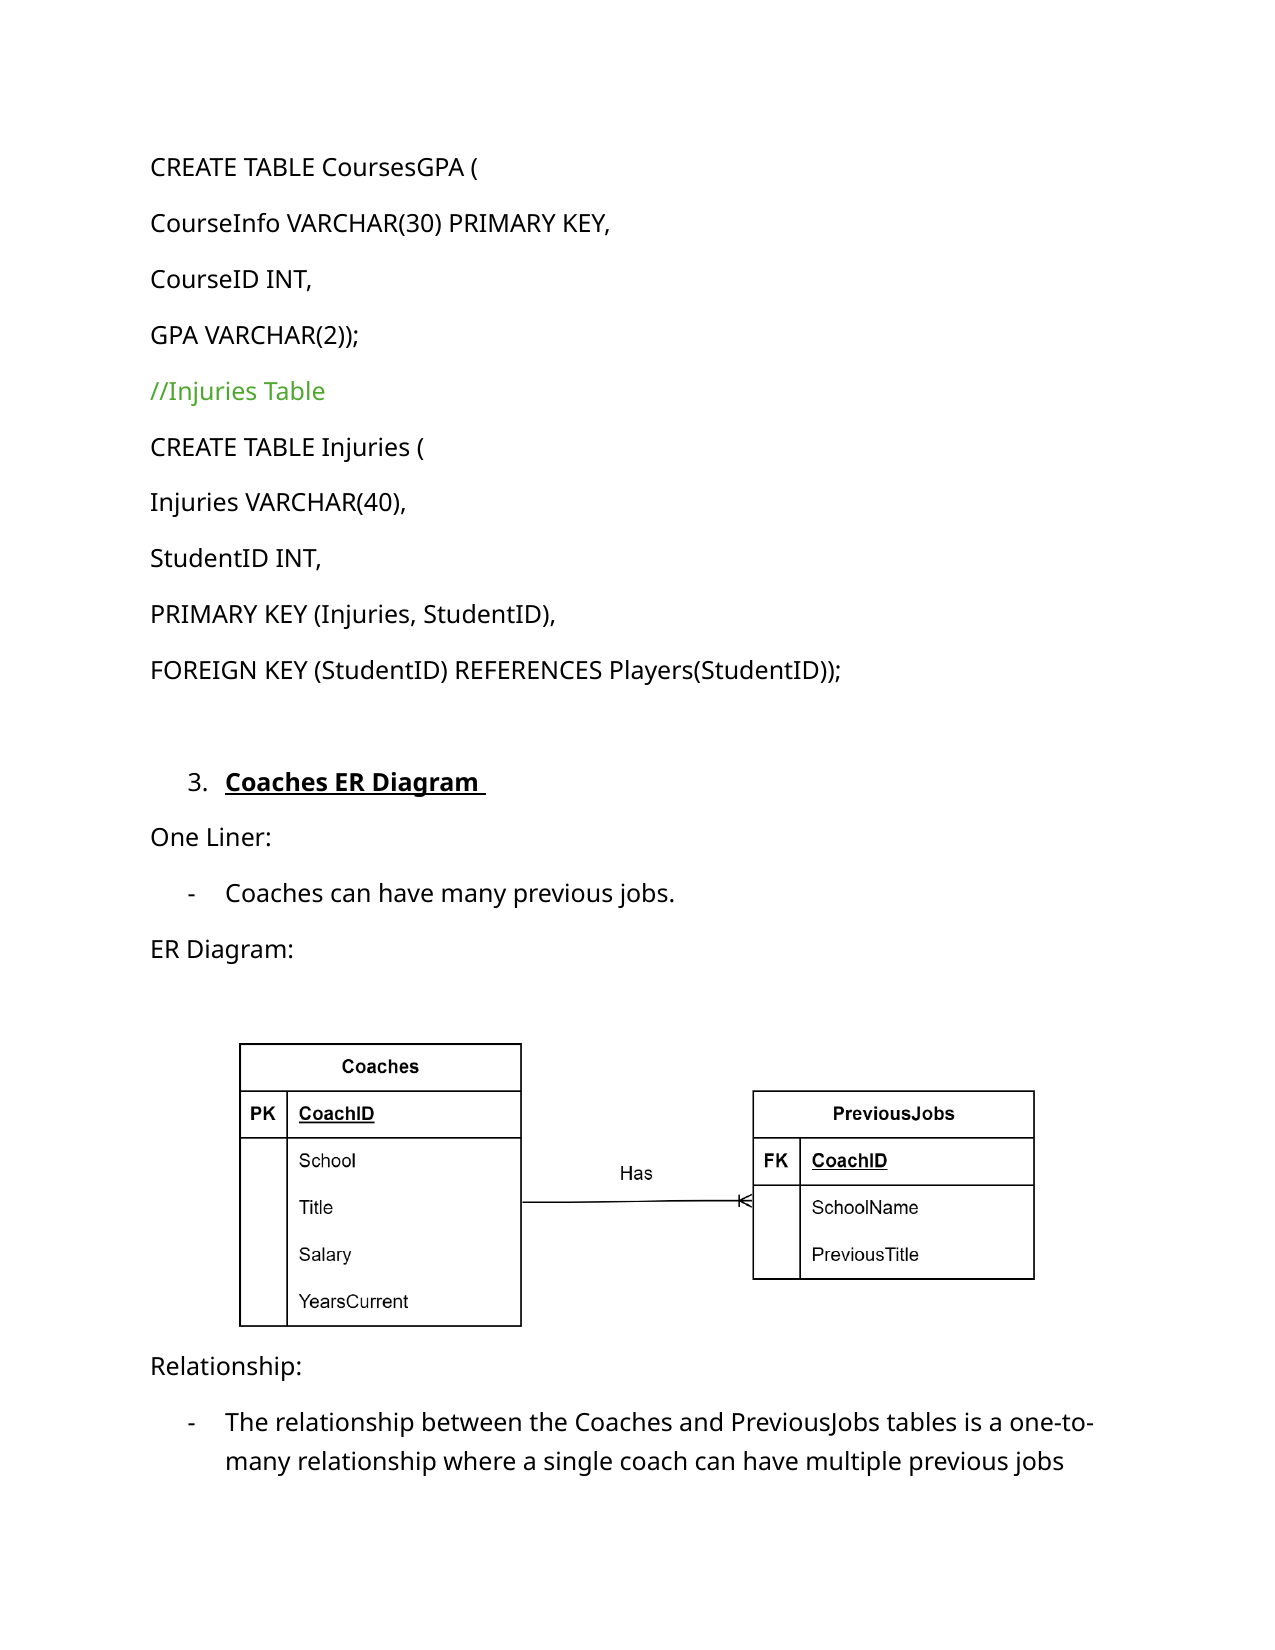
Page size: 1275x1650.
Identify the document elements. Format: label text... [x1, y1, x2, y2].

text //Injuries Table [150, 373, 1125, 407]
text CREATE TABLE CoursesGPA ( [150, 150, 1125, 184]
picture [239, 1043, 1036, 1328]
text CREATE TABLE Injuries ( [150, 429, 1125, 463]
text FOREIGN KEY (StudentID) REFERENCES Players(StudentID)); [150, 652, 1125, 687]
text CourseID INT, [150, 262, 1125, 296]
text Relationship: [150, 1349, 1125, 1383]
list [187, 1405, 1125, 1478]
text StudentID INT, [150, 541, 1125, 575]
text GPA VARCHAR(2)); [150, 317, 1125, 352]
text CourseInfo VARCHAR(30) PRIMARY KEY, [150, 206, 1125, 240]
text One Liner: [150, 820, 1125, 854]
list Coaches ER Diagram [187, 764, 1125, 798]
text PRIMARY KEY (Injuries, StudentID), [150, 597, 1125, 631]
text Injuries VARCHAR(40), [150, 485, 1125, 519]
list Coaches can have many previous jobs. [187, 876, 1125, 910]
text ER Diagram: [150, 932, 1125, 966]
